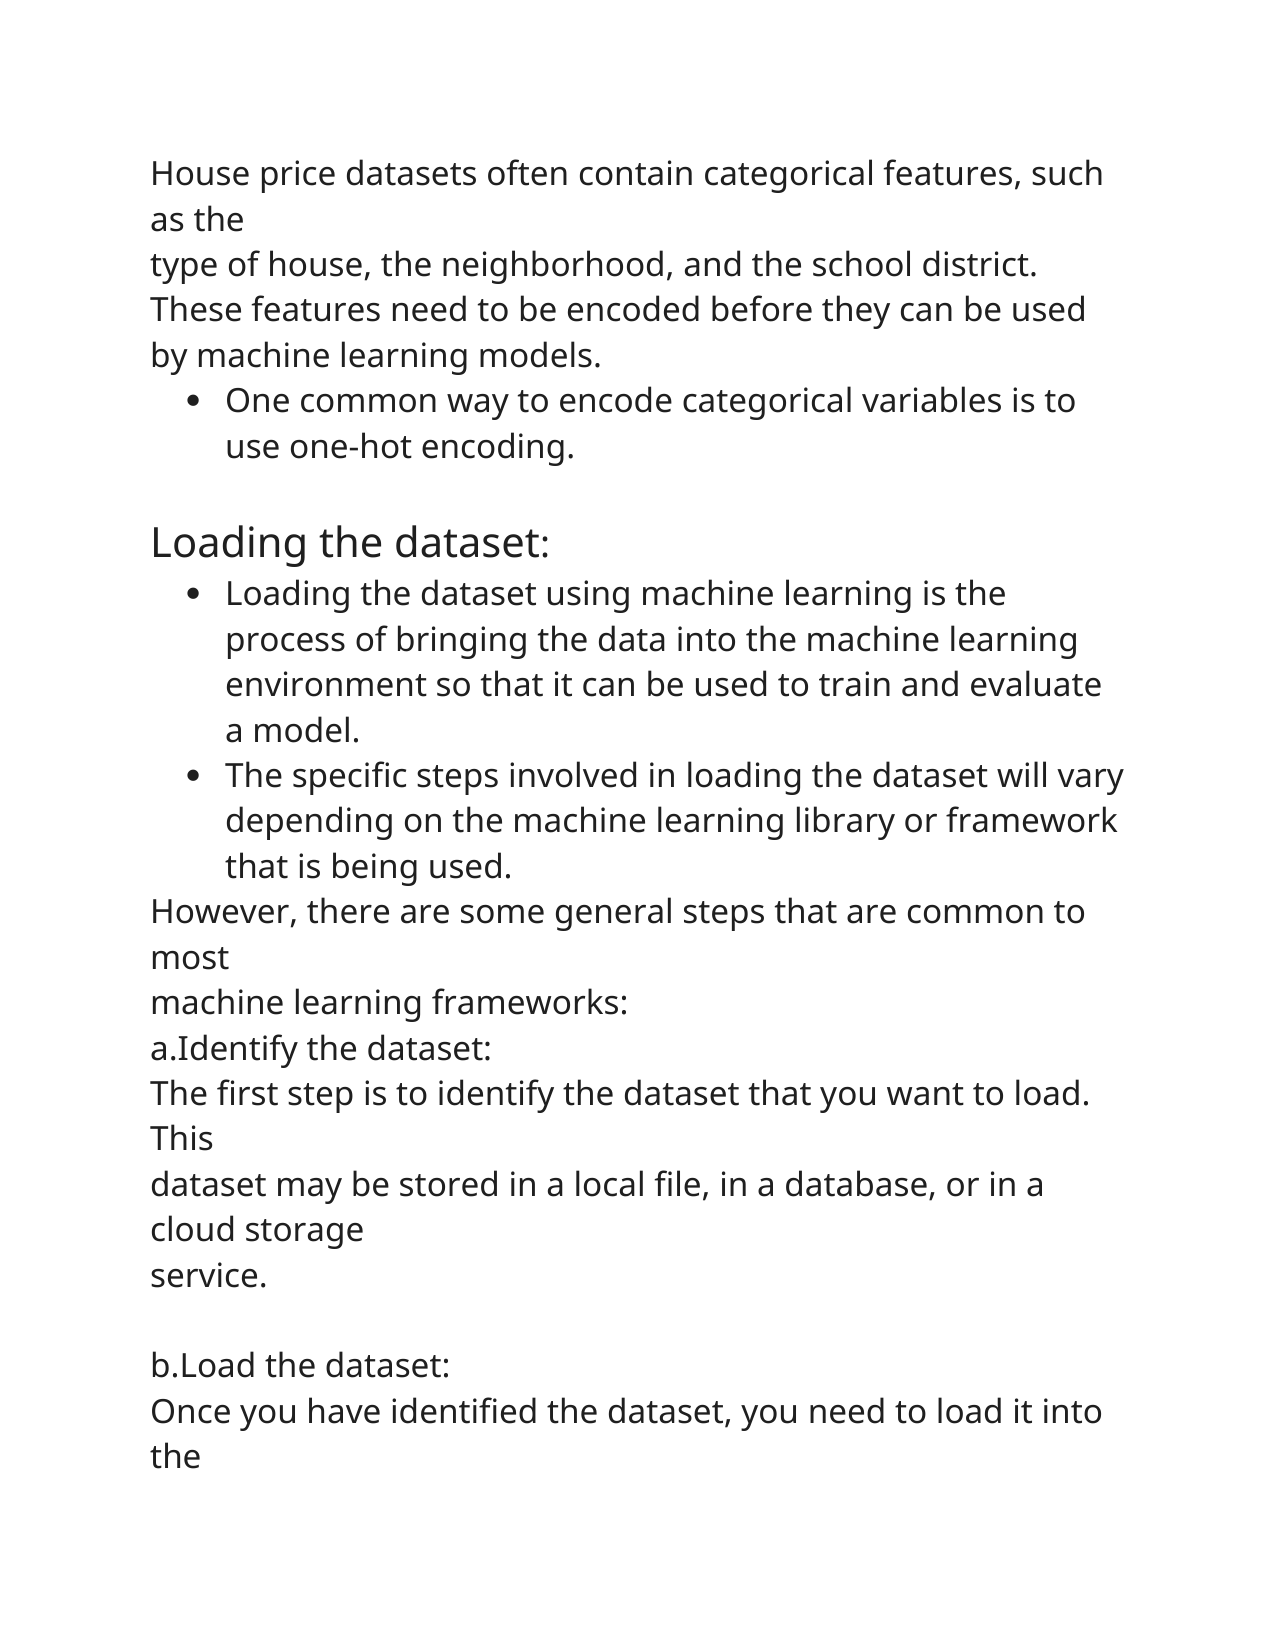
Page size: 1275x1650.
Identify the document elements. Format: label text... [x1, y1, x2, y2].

text type of house, the neighborhood, and the school district. These features need to be encoded before they can be used by machine learning models. [150, 241, 1125, 377]
list Loading the dataset using machine learning is the process of bringing the data into the machine learning environment so that it can be used to train and evaluate a model. [187, 570, 1125, 752]
list The specific steps involved in loading the dataset will vary depending on the machine learning library or framework that is being used. [187, 752, 1125, 888]
text House price datasets often contain categorical features, such as the [150, 150, 1125, 241]
text Loading the dataset: [150, 513, 1125, 570]
text service. [150, 1251, 1125, 1297]
text a.Identify the dataset: [150, 1024, 1125, 1070]
text machine learning frameworks: [150, 979, 1125, 1024]
text dataset may be stored in a local file, in a database, or in a cloud storage [150, 1161, 1125, 1251]
text The first step is to identify the dataset that you want to load. This [150, 1070, 1125, 1161]
text Once you have identified the dataset, you need to load it into the [150, 1388, 1125, 1478]
text However, there are some general steps that are common to most [150, 888, 1125, 979]
list One common way to encode categorical variables is to use one-hot encoding. [187, 377, 1125, 468]
text b.Load the dataset: [150, 1342, 1125, 1388]
